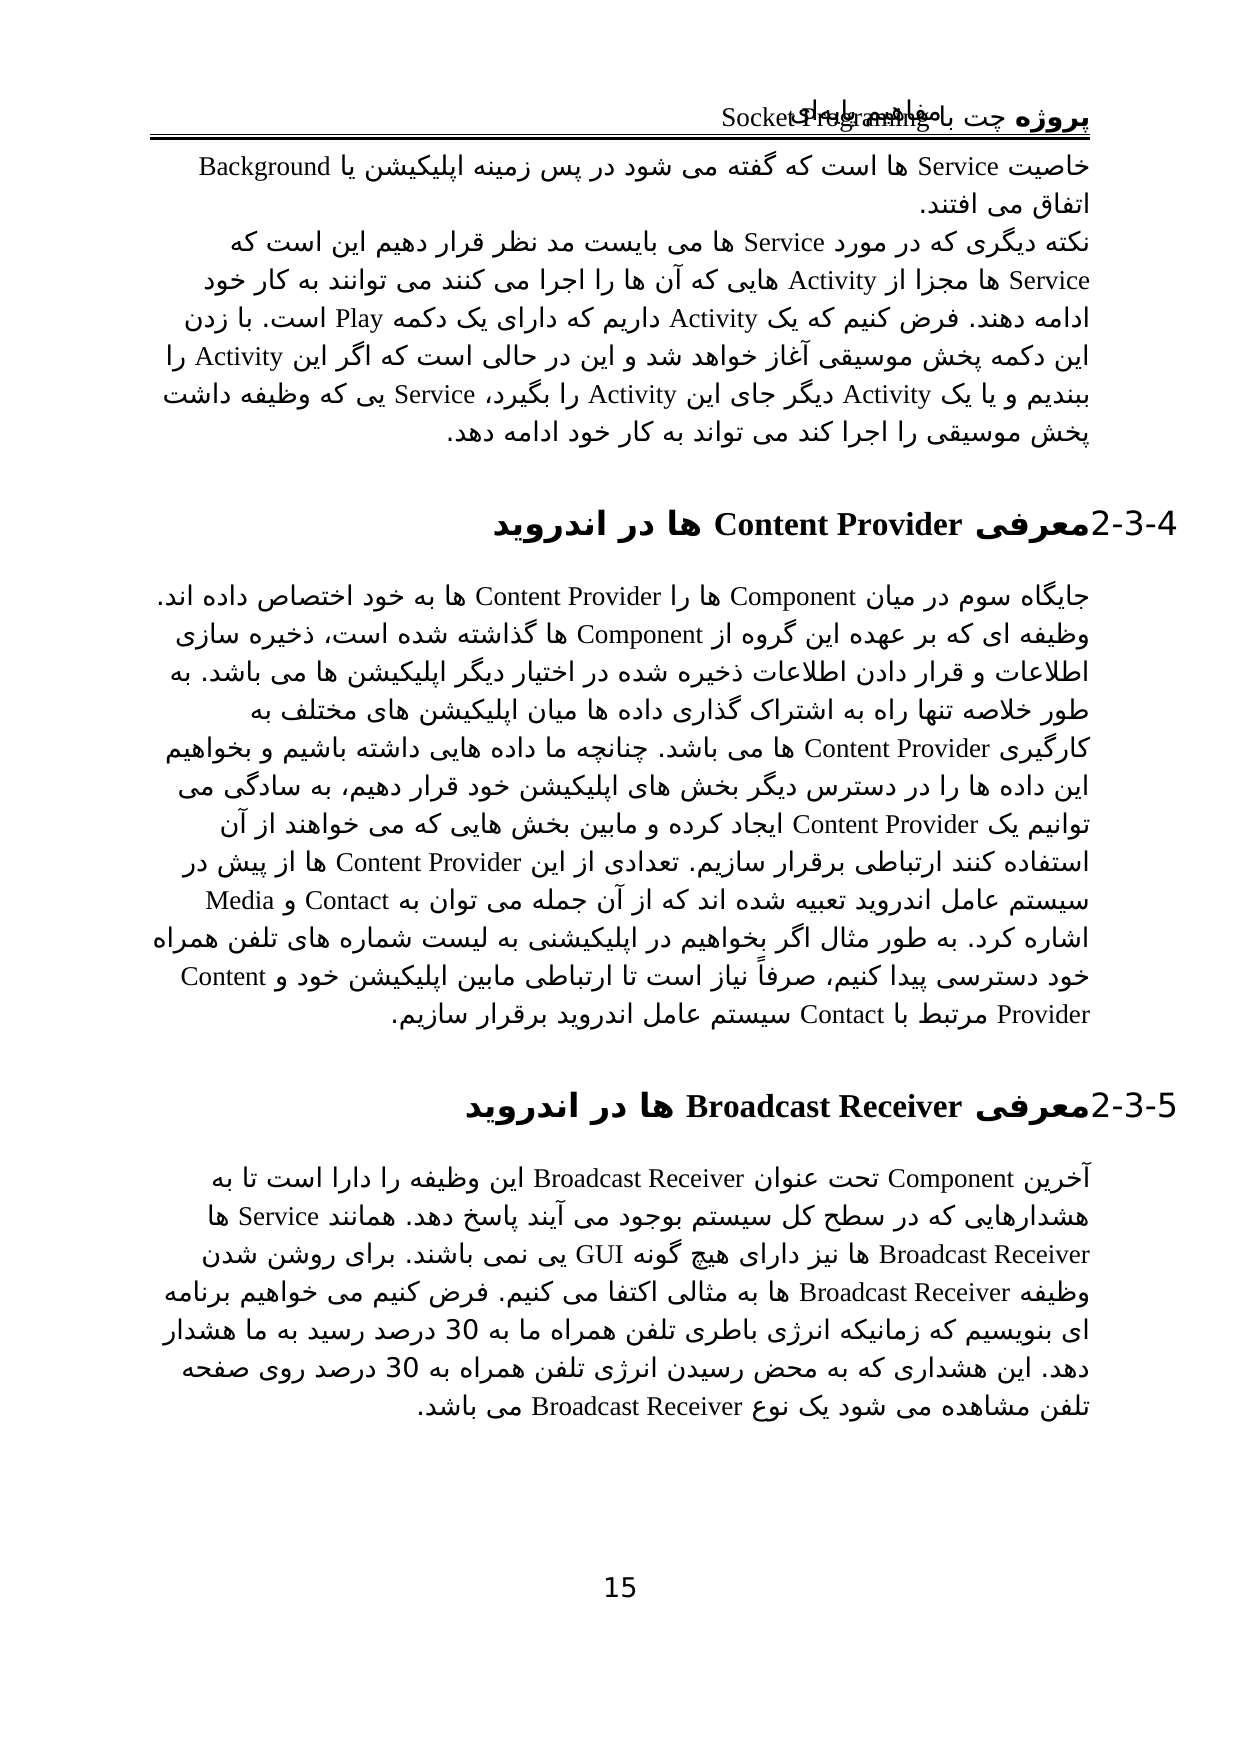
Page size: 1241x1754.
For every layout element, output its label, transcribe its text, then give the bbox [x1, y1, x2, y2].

text جایگاه سوم در میان Component ها را Content Provider ها به خود اختصاص داده اند. وظیفه ای که بر عهده این گروه از Component ها گذاشته شده است، ذخیره سازی اطلاعات و قرار دادن اطلاعات ذخیره شده در اختیار دیگر اپلیکیشن ها می باشد. به طور خلاصه تنها راه به اشتراک گذاری داده ها میان اپلیکیشن های مختلف به کارگیری Content Provider ها می باشد. چنانچه ما داده هایی داشته باشیم و بخواهیم این داده ها را در دسترس دیگر بخش های اپلیکیشن خود قرار دهیم، به سادگی می توانیم یک Content Provider ایجاد کرده و مابین بخش هایی که می خواهند از آن استفاده کنند ارتباطی برقرار سازیم. تعدادی از این Content Provider ها از پیش در سیستم عامل اندروید تعبیه شده اند که از آن جمله می توان به Contact و Media اشاره کرد. به طور مثال اگر بخواهیم در اپلیکیشنی به لیست شماره های تلفن همراه خود دسترسی پیدا کنیم، صرفاً نیاز است تا ارتباطی مابین اپلیکیشن خود و Content Provider مرتبط با Contact سیستم عامل اندروید برقرار سازیم. [150, 580, 1090, 1029]
text نکته دیگری که در مورد Service ها می بایست مد نظر قرار دهیم این است که Service ها مجزا از Activity هایی که آن ها را اجرا می کنند می توانند به کار خود ادامه دهند. فرض کنیم که یک Activity داریم که دارای یک دکمه Play است. با زدن این دکمه پخش موسیقی آغاز خواهد شد و این در حالی است که اگر این Activity را ببندیم و یا یک Activity دیگر جای این Activity را بگیرد، Service یی که وظیفه داشت پخش موسیقی را اجرا کند می تواند به کار خود ادامه دهد. [150, 226, 1090, 447]
subtitle معرفی Content Provider ها در اندروید [150, 504, 1090, 543]
subtitle معرفی Broadcast Receiver ها در اندروید [150, 1086, 1090, 1125]
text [150, 150, 1090, 219]
text آخرین Component تحت عنوان Broadcast Receiver این وظیفه را دارا است تا به هشدارهایی که در سطح کل سیستم بوجود می آیند پاسخ دهد. همانند Service ها Broadcast Receiver ها نیز دارای هیچ گونه GUI یی نمی باشند. برای روشن شدن وظیفه Broadcast Receiver ها به مثالی اکتفا می کنیم. فرض کنیم می خواهیم برنامه ای بنویسیم که زمانیکه انرژی باطری تلفن همراه ما به 30 درصد رسید به ما هشدار دهد. این هشداری که به محض رسیدن انرژی تلفن همراه به 30 درصد روی صفحه تلفن مشاهده می شود یک نوع Broadcast Receiver می باشد. [150, 1162, 1090, 1422]
